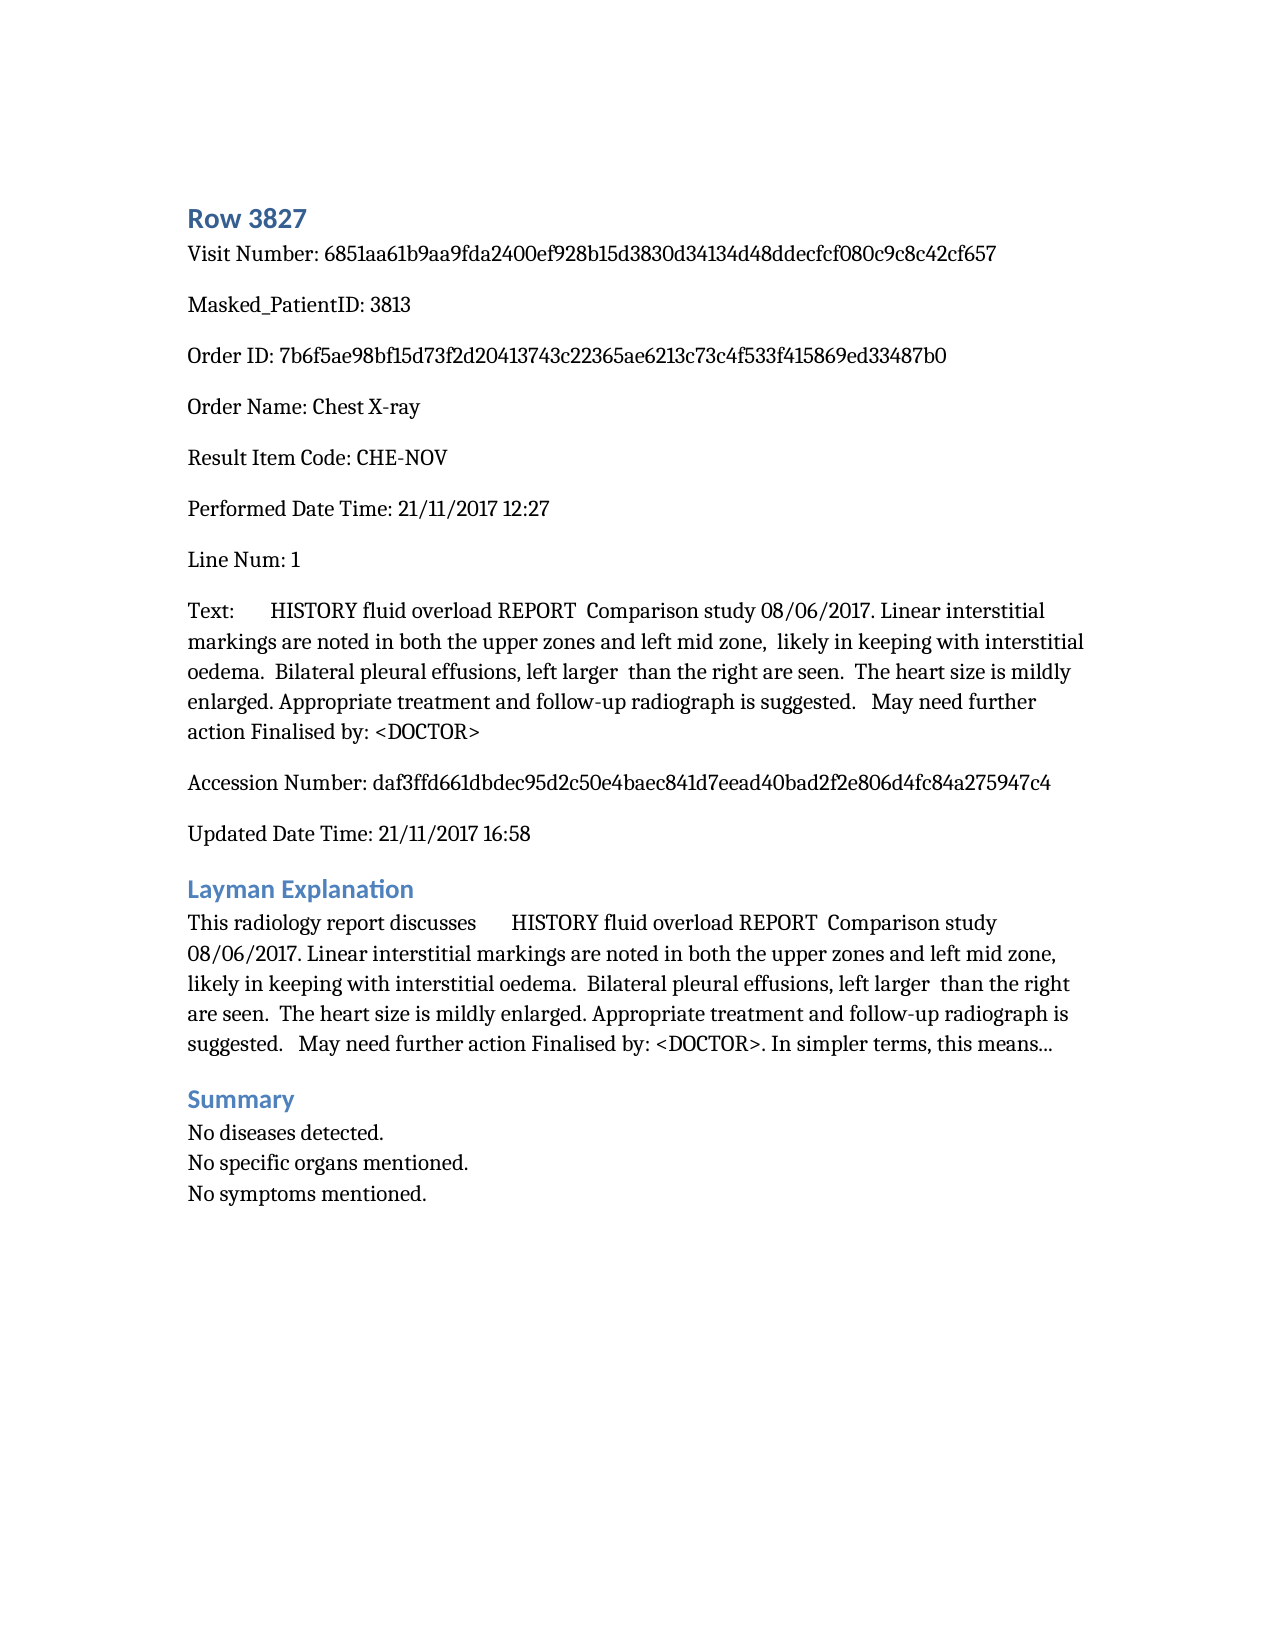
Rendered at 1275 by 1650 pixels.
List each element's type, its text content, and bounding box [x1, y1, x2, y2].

subtitle Summary [187, 1082, 1087, 1115]
text Performed Date Time: 21/11/2017 12:27 [187, 496, 1087, 522]
text Result Item Code: CHE-NOV [187, 445, 1087, 471]
text This radiology report discusses HISTORY fluid overload REPORT Comparison study 08/06/2017. Linear interstitial markings are noted in both the upper zones and left mid zone, likely in keeping with interstitial oedema. Bilateral pleural effusions, left larger than the right are seen. The heart size is mildly enlarged. Appropriate treatment and follow-up radiograph is suggested. May need further action Finalised by: <DOCTOR>. In simpler terms, this means... [187, 910, 1087, 1057]
subtitle Row 3827 [187, 200, 1087, 236]
subtitle Layman Explanation [187, 872, 1087, 905]
text Masked_PatientID: 3813 [187, 292, 1087, 318]
text Line Num: 1 [187, 547, 1087, 573]
text Visit Number: 6851aa61b9aa9fda2400ef928b15d3830d34134d48ddecfcf080c9c8c42cf657 [187, 241, 1087, 267]
text Accession Number: daf3ffd661dbdec95d2c50e4baec841d7eead40bad2f2e806d4fc84a275947c4 [187, 770, 1087, 796]
text No diseases detected. No specific organs mentioned. No symptoms mentioned. [187, 1120, 1087, 1207]
text Order ID: 7b6f5ae98bf15d73f2d20413743c22365ae6213c73c4f533f415869ed33487b0 [187, 343, 1087, 369]
text Updated Date Time: 21/11/2017 16:58 [187, 821, 1087, 847]
text Text: HISTORY fluid overload REPORT Comparison study 08/06/2017. Linear interstitial markings are noted in both the upper zones and left mid zone, likely in keeping with interstitial oedema. Bilateral pleural effusions, left larger than the right are seen. The heart size is mildly enlarged. Appropriate treatment and follow-up radiograph is suggested. May need further action Finalised by: <DOCTOR> [187, 598, 1087, 745]
text Order Name: Chest X-ray [187, 394, 1087, 420]
